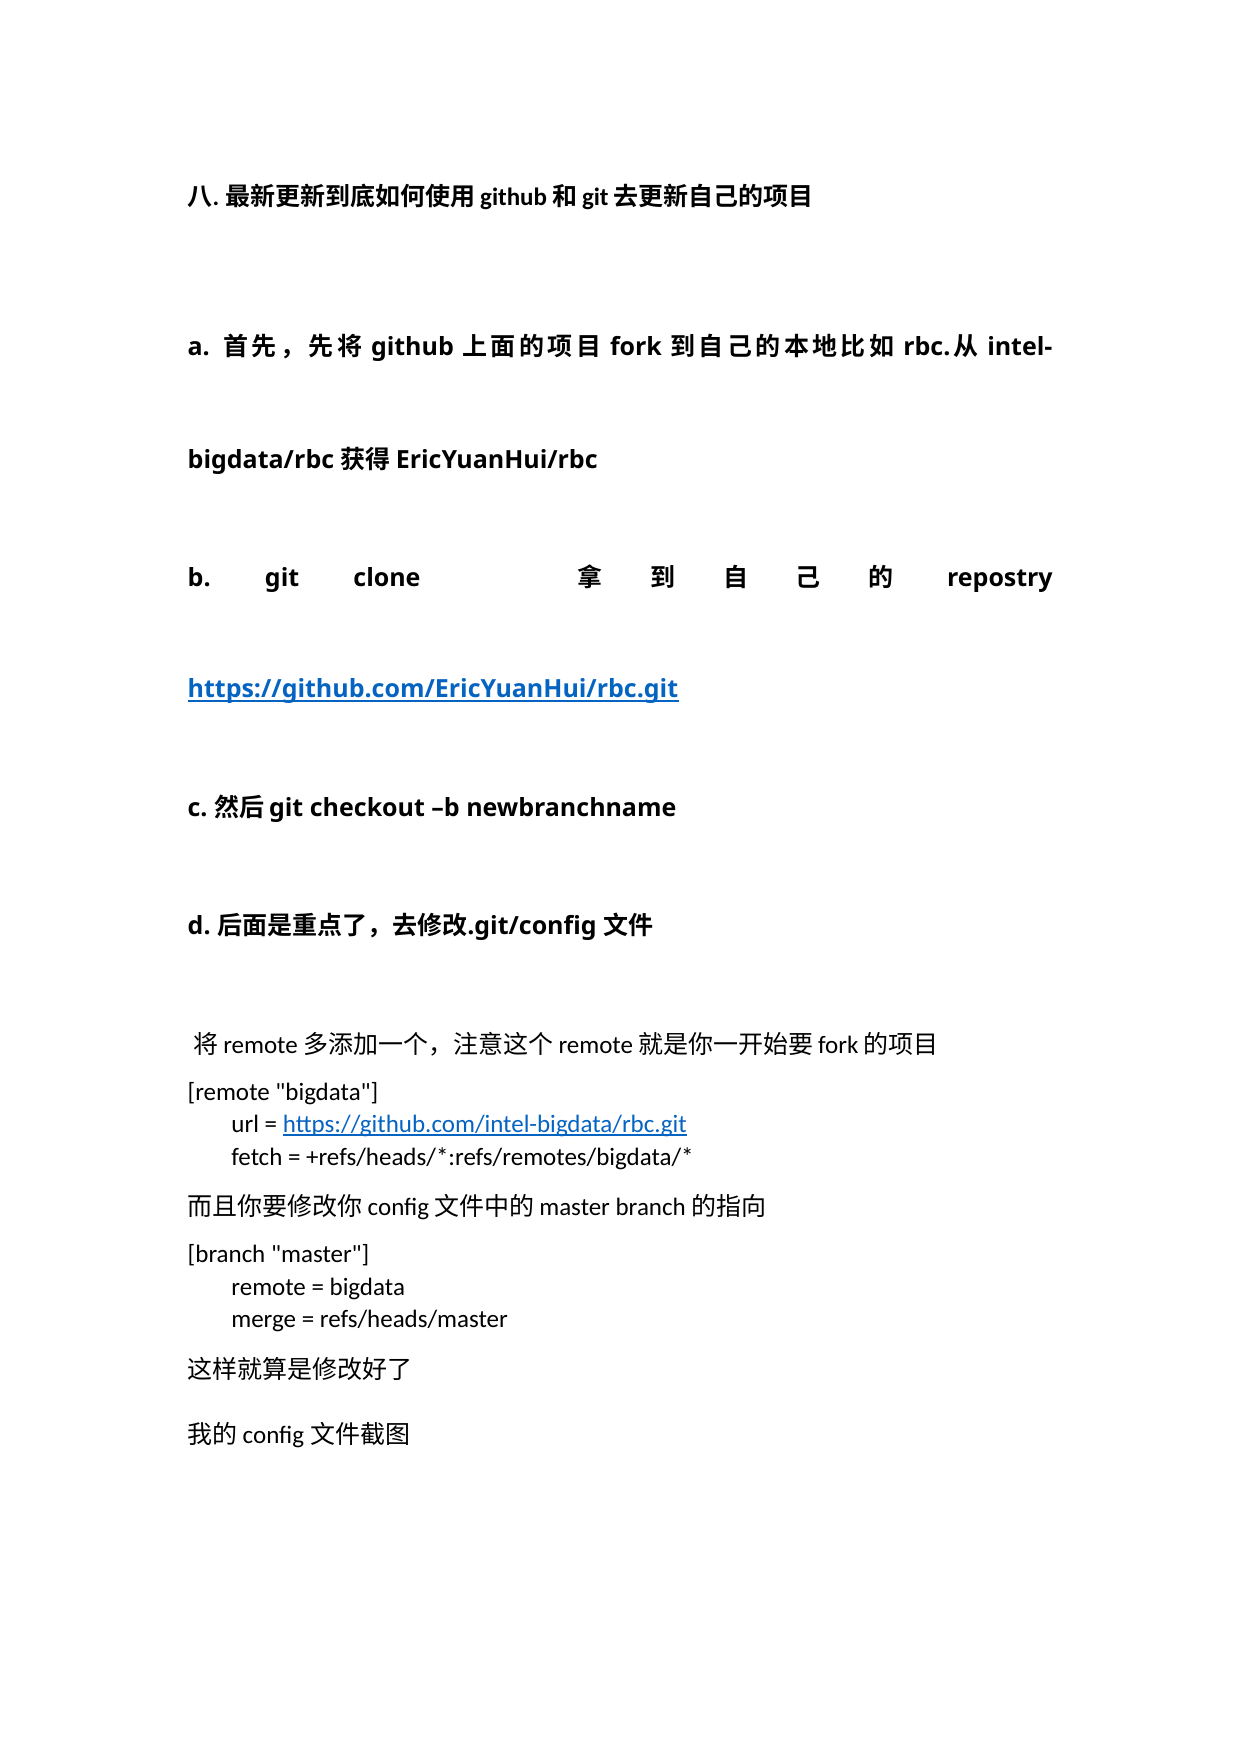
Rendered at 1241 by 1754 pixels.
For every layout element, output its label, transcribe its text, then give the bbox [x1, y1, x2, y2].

subtitle b. git clone 拿到自己的repostry https://github.com/EricYuanHui/rbc.git [187, 543, 1053, 721]
subtitle d. 后面是重点了，去修改.git/config 文件 [187, 891, 1053, 956]
text 将remote 多添加一个，注意这个remote就是你一开始要fork的项目 [187, 1010, 1053, 1075]
text url = https://github.com/intel-bigdata/rbc.git [187, 1107, 1053, 1140]
text [remote "bigdata"] [187, 1075, 1053, 1107]
text 而且你要修改你config文件中的master branch 的指向 [187, 1172, 1053, 1237]
text 我的config 文件截图 [187, 1400, 1053, 1465]
subtitle a. 首先，先将github上面的项目fork到自己的本地比如rbc.从intel-bigdata/rbc 获得EricYuanHui/rbc [187, 312, 1053, 490]
text [branch "master"] [187, 1237, 1053, 1270]
text fetch = +refs/heads/*:refs/remotes/bigdata/* [187, 1140, 1053, 1172]
text remote = bigdata [187, 1270, 1053, 1302]
subtitle c. 然后git checkout –b newbranchname [187, 773, 1053, 838]
text 这样就算是修改好了 [187, 1335, 1053, 1400]
subtitle 八. 最新更新到底如何使用github和git去更新自己的项目 [187, 162, 1053, 227]
text merge = refs/heads/master [187, 1302, 1053, 1335]
